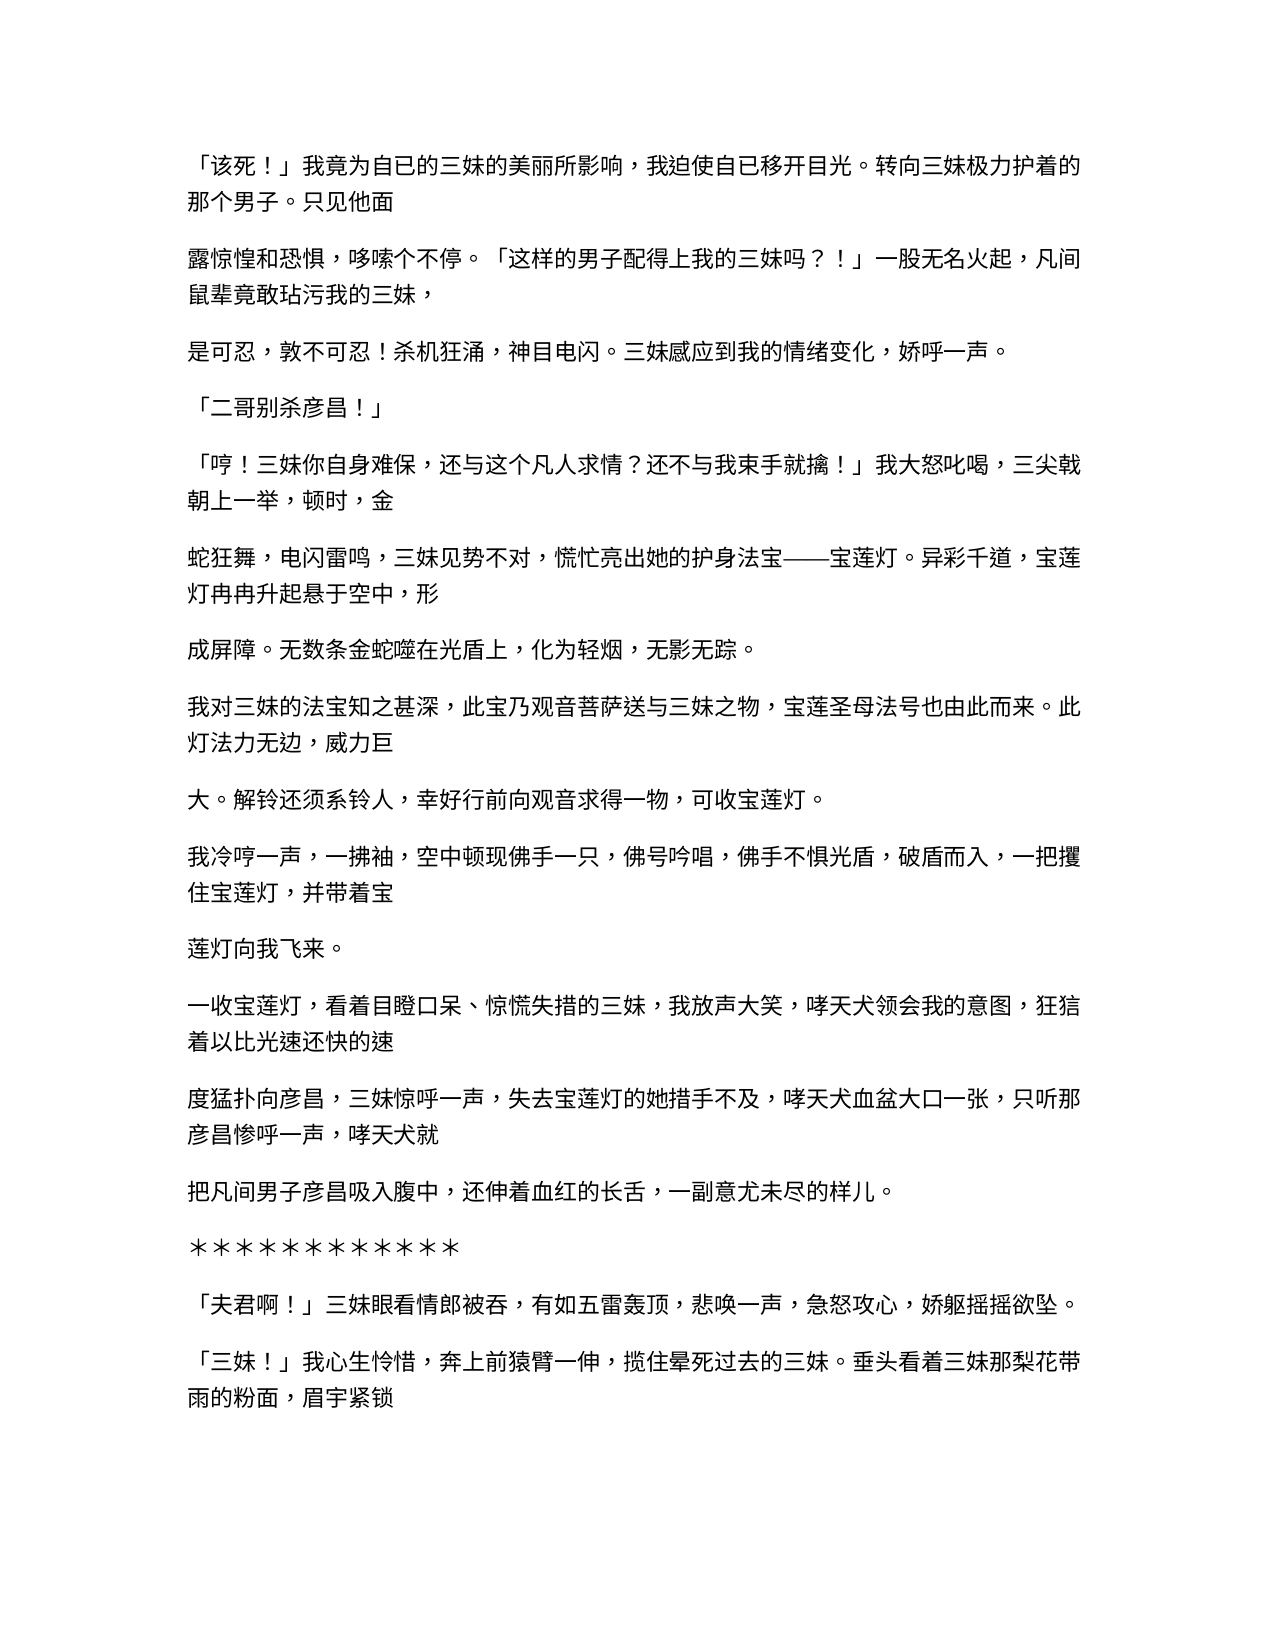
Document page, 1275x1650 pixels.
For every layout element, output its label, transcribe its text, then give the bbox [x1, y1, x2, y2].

text 「哼！三妹你自身难保，还与这个凡人求情？还不与我束手就擒！」我大怒叱喝，三尖戟朝上一举，顿时，金 [187, 449, 1087, 516]
text 「三妹！」我心生怜惜，奔上前猿臂一伸，揽住晕死过去的三妹。垂头看着三妹那梨花带雨的粉面，眉宇紧锁 [187, 1346, 1087, 1413]
text 一收宝莲灯，看着目瞪口呆、惊慌失措的三妹，我放声大笑，哮天犬领会我的意图，狂狺着以比光速还快的速 [187, 990, 1087, 1057]
text 莲灯向我飞来。 [187, 933, 1087, 964]
text 度猛扑向彦昌，三妹惊呼一声，失去宝莲灯的她措手不及，哮天犬血盆大口一张，只听那彦昌惨呼一声，哮天犬就 [187, 1083, 1087, 1150]
text 成屏障。无数条金蛇噬在光盾上，化为轻烟，无影无踪。 [187, 634, 1087, 666]
text ＊＊＊＊＊＊＊＊＊＊＊＊ [187, 1232, 1087, 1263]
text 大。解铃还须系铃人，幸好行前向观音求得一物，可收宝莲灯。 [187, 784, 1087, 815]
text 「该死！」我竟为自已的三妹的美丽所影响，我迫使自已移开目光。转向三妹极力护着的那个男子。只见他面 [187, 150, 1087, 217]
text 把凡间男子彦昌吸入腹中，还伸着血红的长舌，一副意尤未尽的样儿。 [187, 1176, 1087, 1207]
text 「夫君啊！」三妹眼看情郎被吞，有如五雷轰顶，悲唤一声，急怒攻心，娇躯摇摇欲坠。 [187, 1289, 1087, 1320]
text 我对三妹的法宝知之甚深，此宝乃观音菩萨送与三妹之物，宝莲圣母法号也由此而来。此灯法力无边，威力巨 [187, 691, 1087, 758]
text 是可忍，敦不可忍！杀机狂涌，神目电闪。三妹感应到我的情绪变化，娇呼一声。 [187, 335, 1087, 367]
text 我冷哼一声，一拂袖，空中顿现佛手一只，佛号吟唱，佛手不惧光盾，破盾而入，一把攫住宝莲灯，并带着宝 [187, 841, 1087, 908]
text 露惊惶和恐惧，哆嗦个不停。「这样的男子配得上我的三妹吗？！」一股无名火起，凡间鼠辈竟敢玷污我的三妹， [187, 243, 1087, 310]
text 「二哥别杀彦昌！」 [187, 392, 1087, 423]
text 蛇狂舞，电闪雷鸣，三妹见势不对，慌忙亮出她的护身法宝——宝莲灯。异彩千道，宝莲灯冉冉升起悬于空中，形 [187, 542, 1087, 609]
